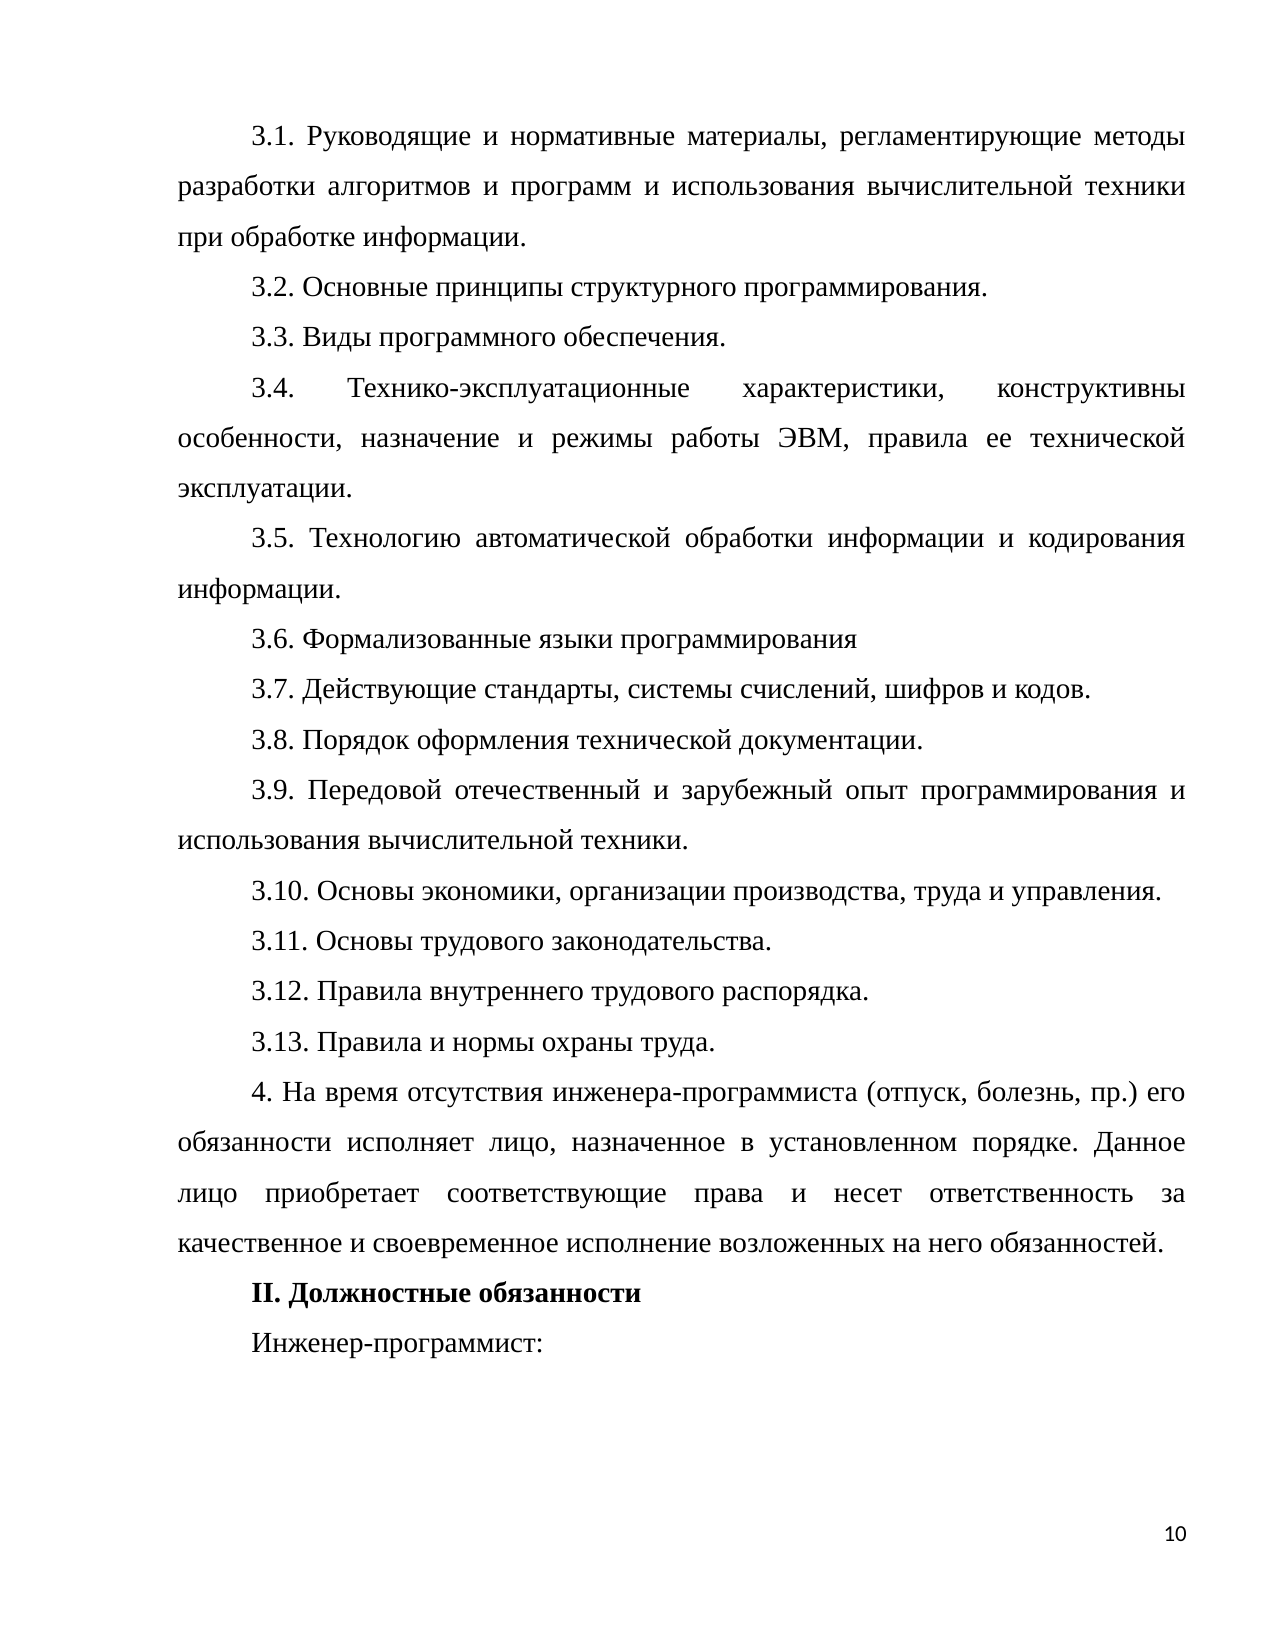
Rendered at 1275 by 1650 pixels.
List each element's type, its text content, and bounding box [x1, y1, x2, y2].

text 4. На время отсутствия инженера-программиста (отпуск, болезнь, пр.) его обязанности исполняет лицо, назначенное в установленном порядке. Данное лицо приобретает соответствующие права и несет ответственность за качественное и своевременное исполнение возложенных на него обязанностей. [177, 1074, 1186, 1258]
text 3.3. Виды программного обеспечения. [177, 319, 1186, 353]
text II. Должностные обязанности [177, 1275, 1186, 1309]
text 3.8. Порядок оформления технической документации. [177, 722, 1186, 755]
text 3.11. Основы трудового законодательства. [177, 923, 1186, 957]
text 3.12. Правила внутреннего трудового распорядка. [177, 973, 1186, 1007]
text Инженер-программист: [177, 1326, 1186, 1359]
text 3.7. Действующие стандарты, системы счислений, шифров и кодов. [177, 672, 1186, 705]
text 3.13. Правила и нормы охраны труда. [177, 1024, 1186, 1057]
text 3.5. Технологию автоматической обработки информации и кодирования информации. [177, 521, 1186, 604]
text 3.9. Передовой отечественный и зарубежный опыт программирования и использования вычислительной техники. [177, 772, 1186, 856]
text 3.1. Руководящие и нормативные материалы, регламентирующие методы разработки алгоритмов и программ и использования вычислительной техники при обработке информации. [177, 118, 1186, 252]
text 3.2. Основные принципы структурного программирования. [177, 269, 1186, 303]
text 3.10. Основы экономики, организации производства, труда и управления. [177, 873, 1186, 906]
text 3.4. Технико-эксплуатационные характеристики, конструктивны особенности, назначение и режимы работы ЭВМ, правила ее технической эксплуатации. [177, 370, 1186, 504]
text 3.6. Формализованные языки программирования [177, 621, 1186, 655]
